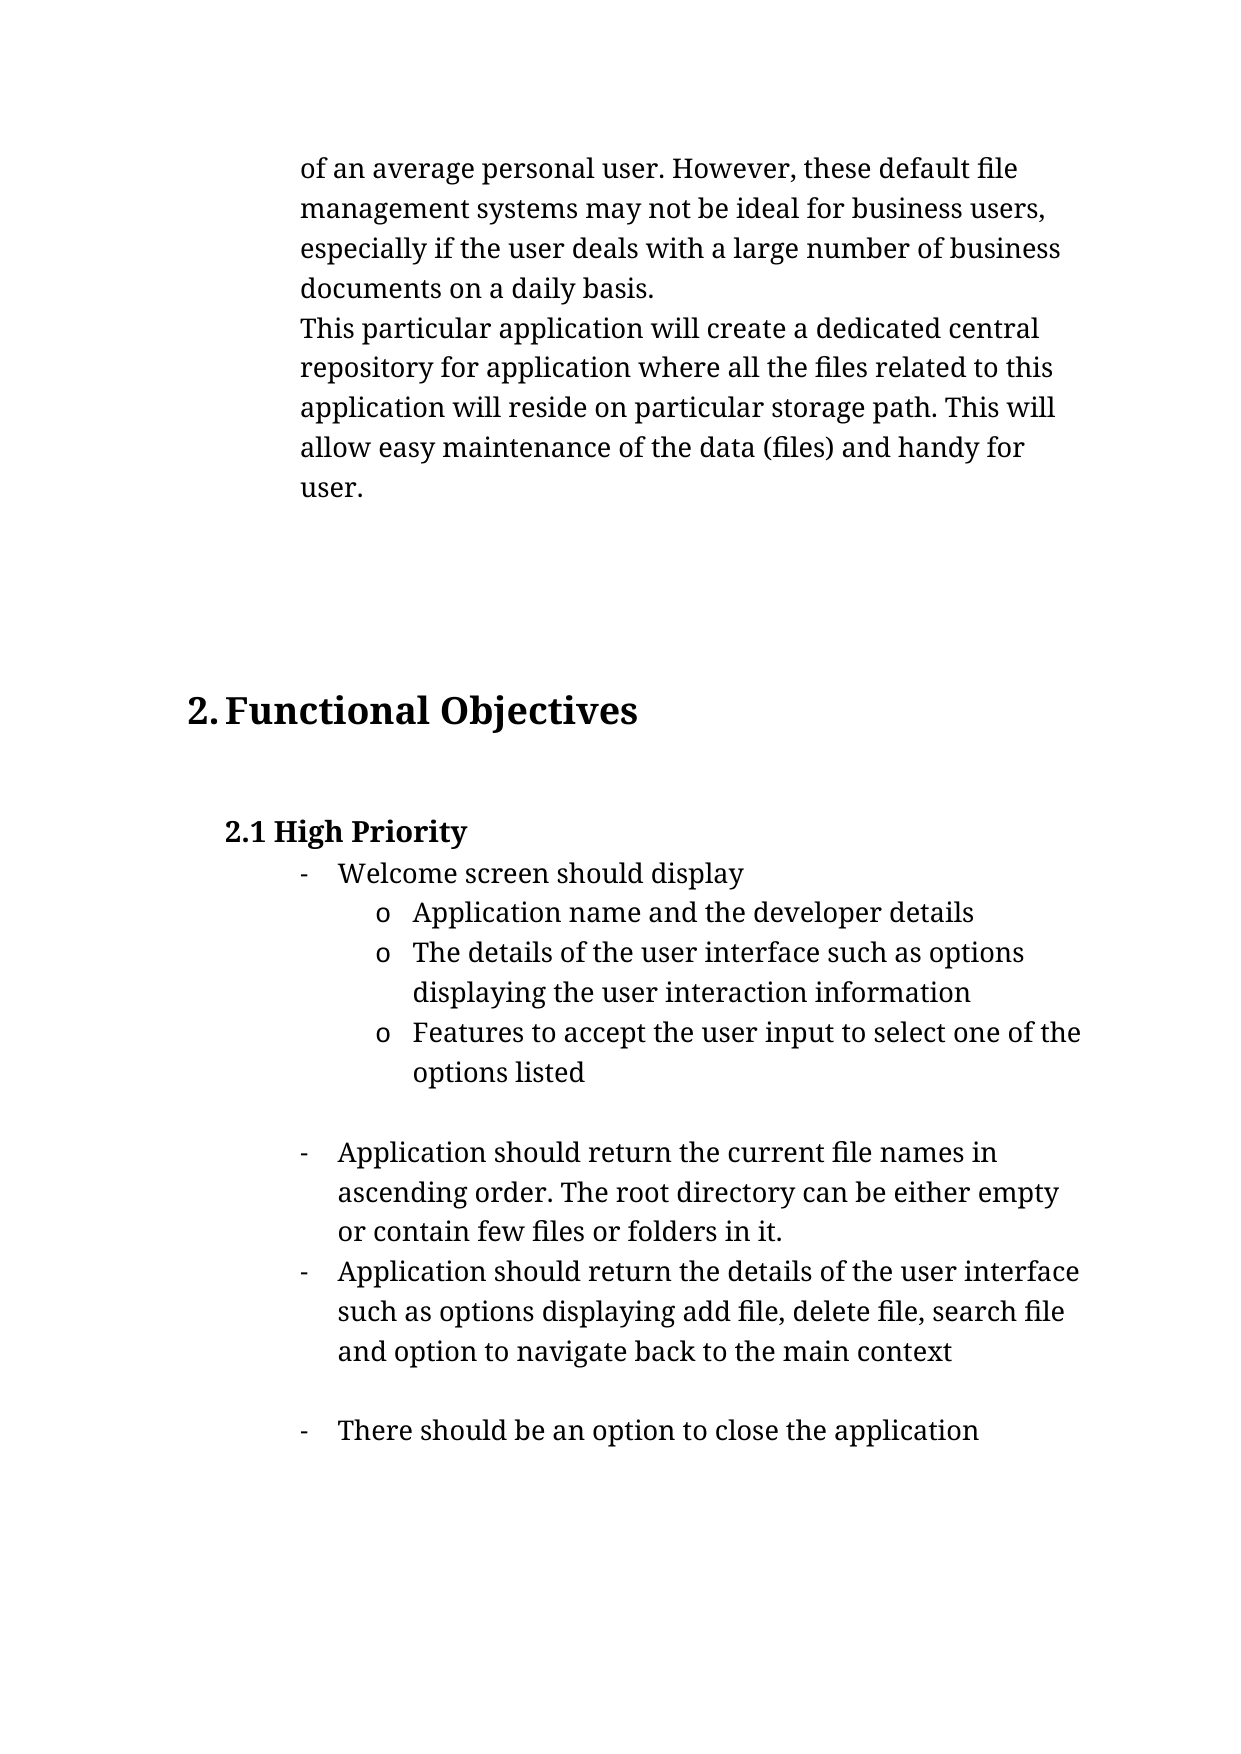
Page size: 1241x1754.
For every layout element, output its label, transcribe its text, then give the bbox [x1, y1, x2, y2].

list Features to accept the user input to select one of the options listed [375, 1014, 1090, 1091]
list Application should return the details of the user interface such as options displaying add file, delete file, search file and option to navigate back to the main context [300, 1253, 1090, 1369]
list Application should return the current file names in ascending order. The root directory can be either empty or contain few files or folders in it. [300, 1133, 1090, 1250]
list Application name and the developer details [375, 894, 1090, 931]
list This particular application will create a dedicated central repository for application where all the files related to this application will reside on particular storage path. This will allow easy maintenance of the data (files) and handy for user. [300, 309, 1090, 505]
list Welcome screen should display [300, 854, 1090, 891]
subtitle 2.1 High Priority [225, 811, 1090, 851]
list There should be an option to close the application [300, 1412, 1090, 1449]
subtitle Functional Objectives [187, 684, 1090, 735]
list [300, 150, 1090, 306]
list The details of the user interface such as options displaying the user interaction information [375, 934, 1090, 1011]
